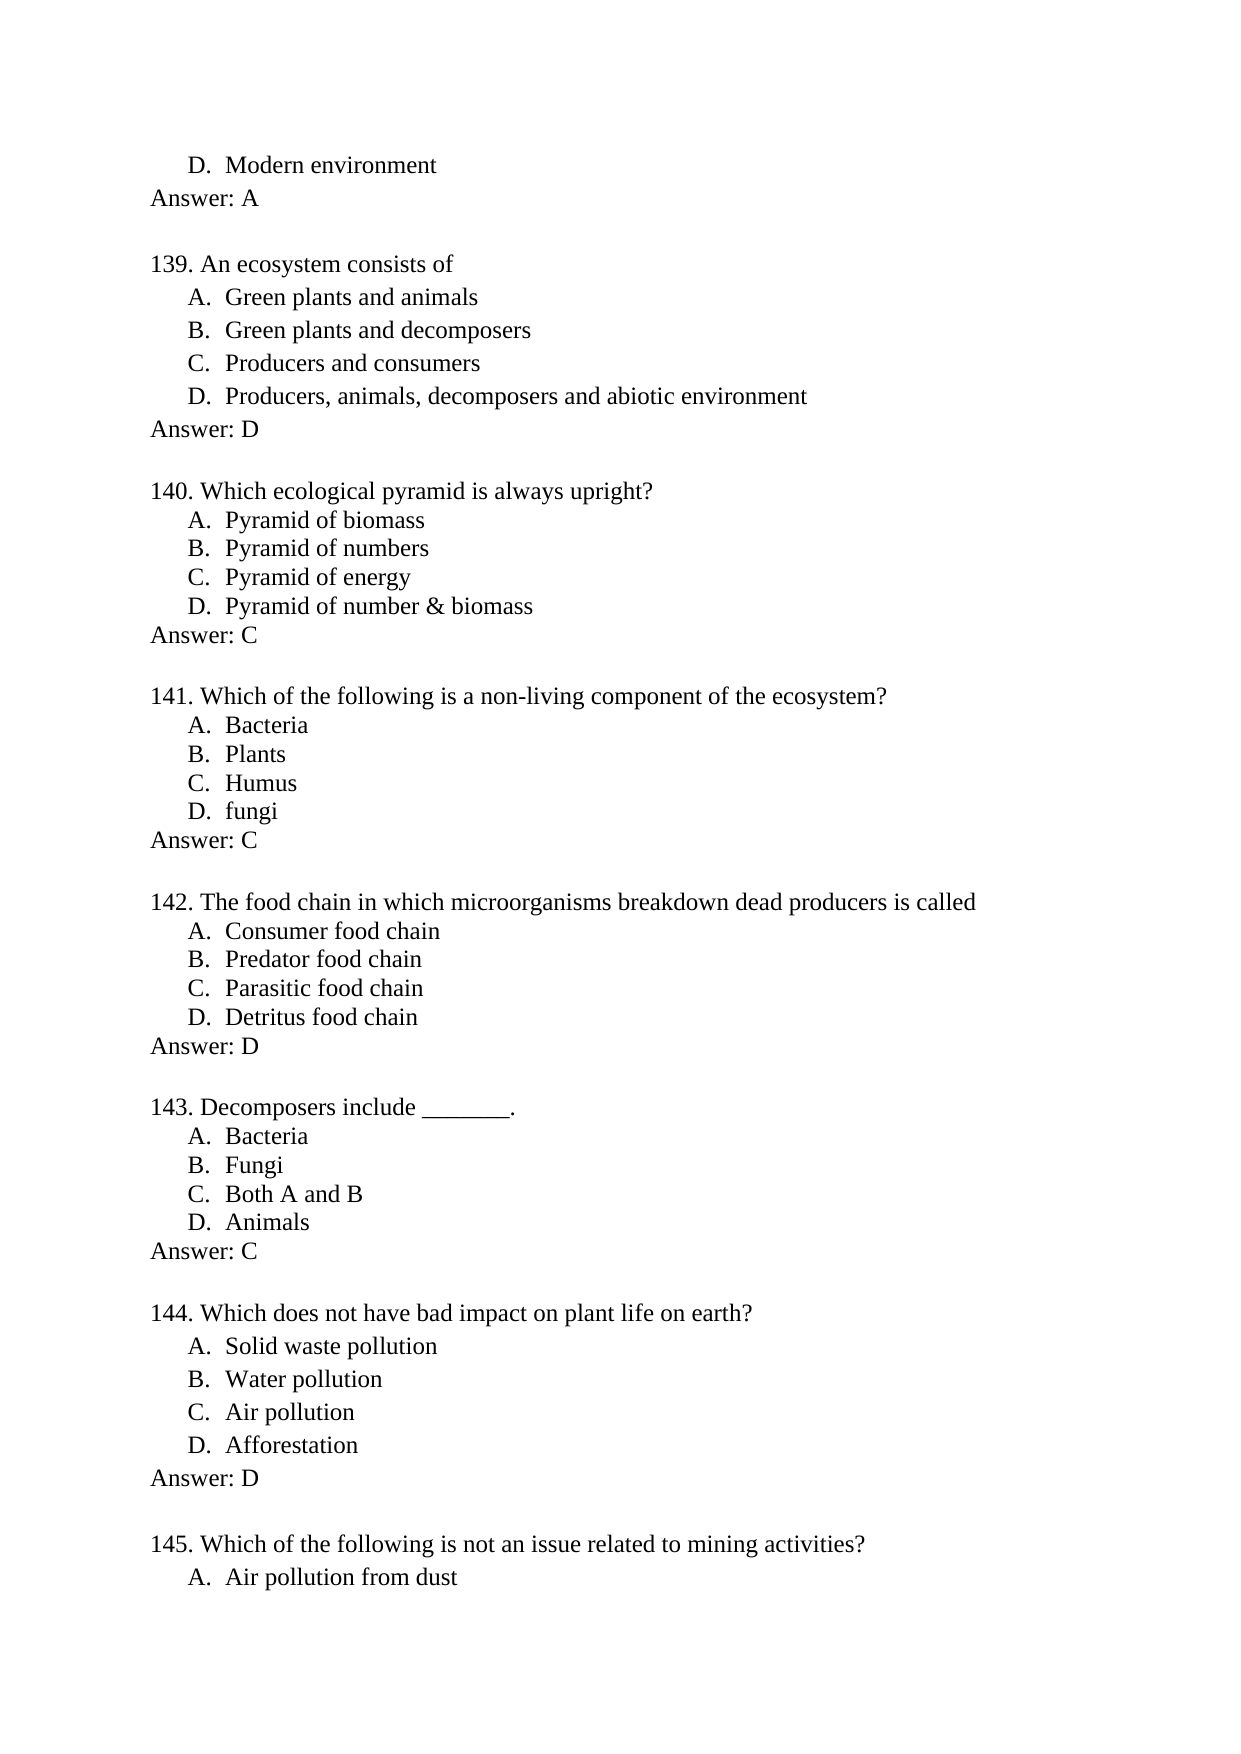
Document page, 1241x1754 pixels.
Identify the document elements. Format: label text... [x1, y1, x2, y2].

list Pyramid of biomass [187, 505, 1090, 533]
list Pyramid of energy [187, 562, 1090, 591]
list Both A and B [187, 1179, 1090, 1207]
list Modern environment [187, 150, 1090, 179]
list Afforestation [187, 1430, 1090, 1459]
list fungi [187, 796, 1090, 825]
text 142. The food chain in which microorganisms breakdown dead producers is called [150, 887, 1090, 916]
list Green plants and decomposers [187, 315, 1090, 344]
text 143. Decomposers include _______. [150, 1092, 1090, 1121]
text 145. Which of the following is not an issue related to mining activities? [150, 1529, 1090, 1558]
text 141. Which of the following is a non-living component of the ecosystem? [150, 681, 1090, 710]
list Green plants and animals [187, 282, 1090, 311]
text 144. Which does not have bad impact on plant life on earth? [150, 1298, 1090, 1327]
list Fungi [187, 1150, 1090, 1179]
text Answer: D [150, 414, 1090, 443]
list Consumer food chain [187, 916, 1090, 944]
text Answer: A [150, 183, 1090, 212]
text 139. An ecosystem consists of [150, 249, 1090, 278]
list Solid waste pollution [187, 1331, 1090, 1360]
list Producers, animals, decomposers and abiotic environment [187, 381, 1090, 410]
text Answer: C [150, 825, 1090, 854]
text Answer: D [150, 1463, 1090, 1492]
list Detritus food chain [187, 1002, 1090, 1031]
list Bacteria [187, 710, 1090, 739]
list Air pollution [187, 1397, 1090, 1426]
list Pyramid of number & biomass [187, 591, 1090, 620]
list Bacteria [187, 1121, 1090, 1150]
text Answer: C [150, 620, 1090, 648]
text Answer: C [150, 1236, 1090, 1265]
list Plants [187, 739, 1090, 768]
list Humus [187, 768, 1090, 796]
list Water pollution [187, 1364, 1090, 1393]
text Answer: D [150, 1031, 1090, 1059]
text 140. Which ecological pyramid is always upright? [150, 476, 1090, 505]
list Predator food chain [187, 944, 1090, 973]
list Animals [187, 1207, 1090, 1236]
list Producers and consumers [187, 348, 1090, 377]
list Air pollution from dust [187, 1562, 1090, 1591]
list Pyramid of numbers [187, 533, 1090, 562]
list Parasitic food chain [187, 973, 1090, 1002]
